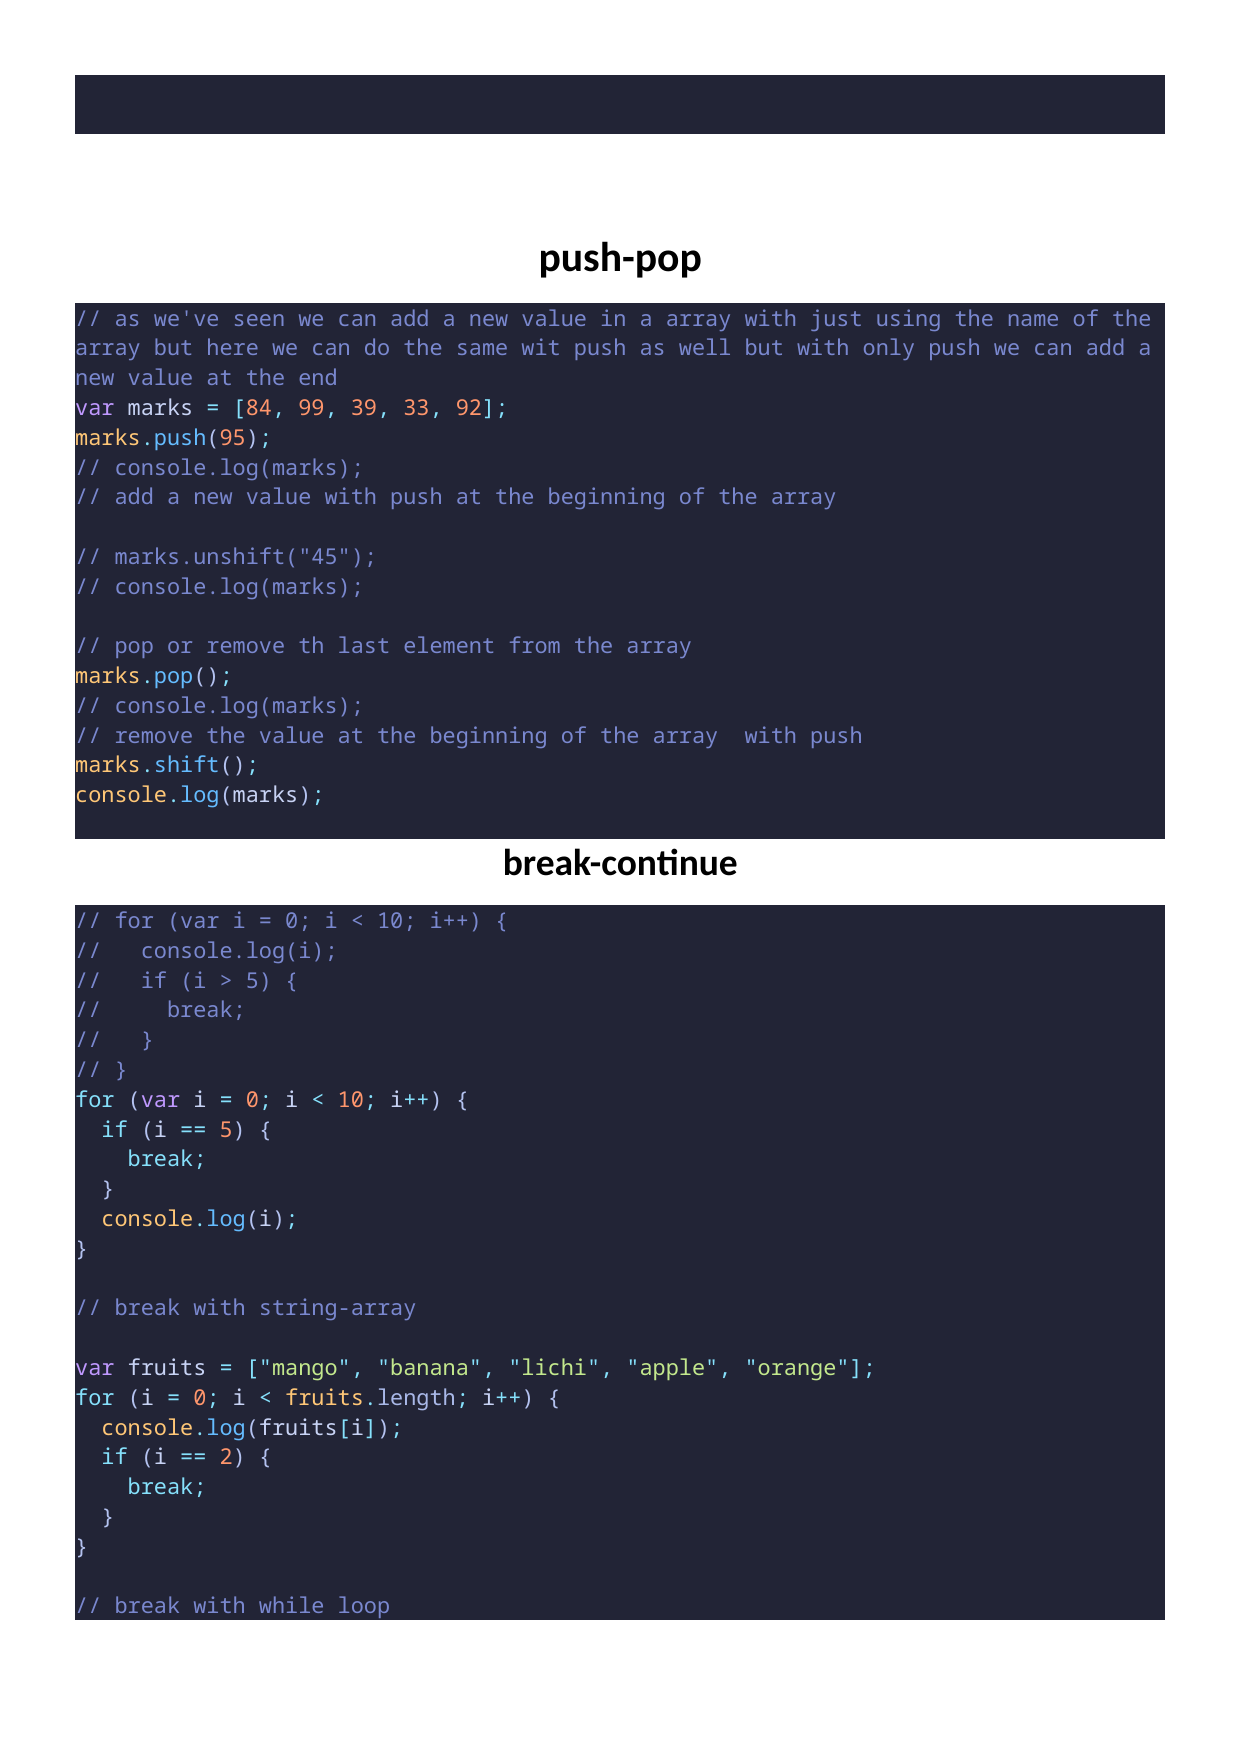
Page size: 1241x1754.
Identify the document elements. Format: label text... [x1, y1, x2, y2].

text } [75, 1531, 1165, 1560]
text // as we've seen we can add a new value in a array with just using the name of the array but here we can do the same wit push as well but with only push we can add a new value at the end [75, 303, 1165, 392]
text // break with while loop [75, 1590, 1165, 1620]
text break; [75, 1143, 1165, 1173]
text // for (var i = 0; i < 10; i++) { [75, 905, 1165, 935]
text console.log(i); [75, 1203, 1165, 1233]
text // break with string-array [75, 1292, 1165, 1322]
text // } [75, 1054, 1165, 1084]
text push-pop [75, 231, 1165, 282]
text } [75, 1233, 1165, 1262]
text // if (i > 5) { [75, 964, 1165, 994]
text marks.shift(); [75, 749, 1165, 779]
text var marks = [84, 99, 39, 33, 92]; [75, 392, 1165, 422]
text // console.log(marks); [75, 690, 1165, 720]
text // pop or remove th last element from the array [75, 630, 1165, 660]
text // remove the value at the beginning of the array with push [75, 720, 1165, 749]
text var fruits = ["mango", "banana", "lichi", "apple", "orange"]; [75, 1352, 1165, 1382]
text // } [75, 1024, 1165, 1054]
text } [75, 1173, 1165, 1203]
text console.log(marks); [75, 779, 1165, 809]
text // break; [75, 994, 1165, 1024]
text if (i == 5) { [75, 1113, 1165, 1143]
text // console.log(marks); [75, 452, 1165, 481]
text // console.log(marks); [75, 571, 1165, 601]
text for (var i = 0; i < 10; i++) { [75, 1084, 1165, 1113]
text break-continue [75, 839, 1165, 885]
text for (i = 0; i < fruits.length; i++) { [75, 1382, 1165, 1411]
text marks.push(95); [75, 422, 1165, 452]
text console.log(fruits[i]); [75, 1411, 1165, 1441]
text // marks.unshift("45"); [75, 541, 1165, 571]
text break; [75, 1471, 1165, 1501]
text marks.pop(); [75, 660, 1165, 690]
text // console.log(i); [75, 935, 1165, 964]
text } [75, 1501, 1165, 1531]
text if (i == 2) { [75, 1441, 1165, 1471]
text // add a new value with push at the beginning of the array [75, 481, 1165, 511]
